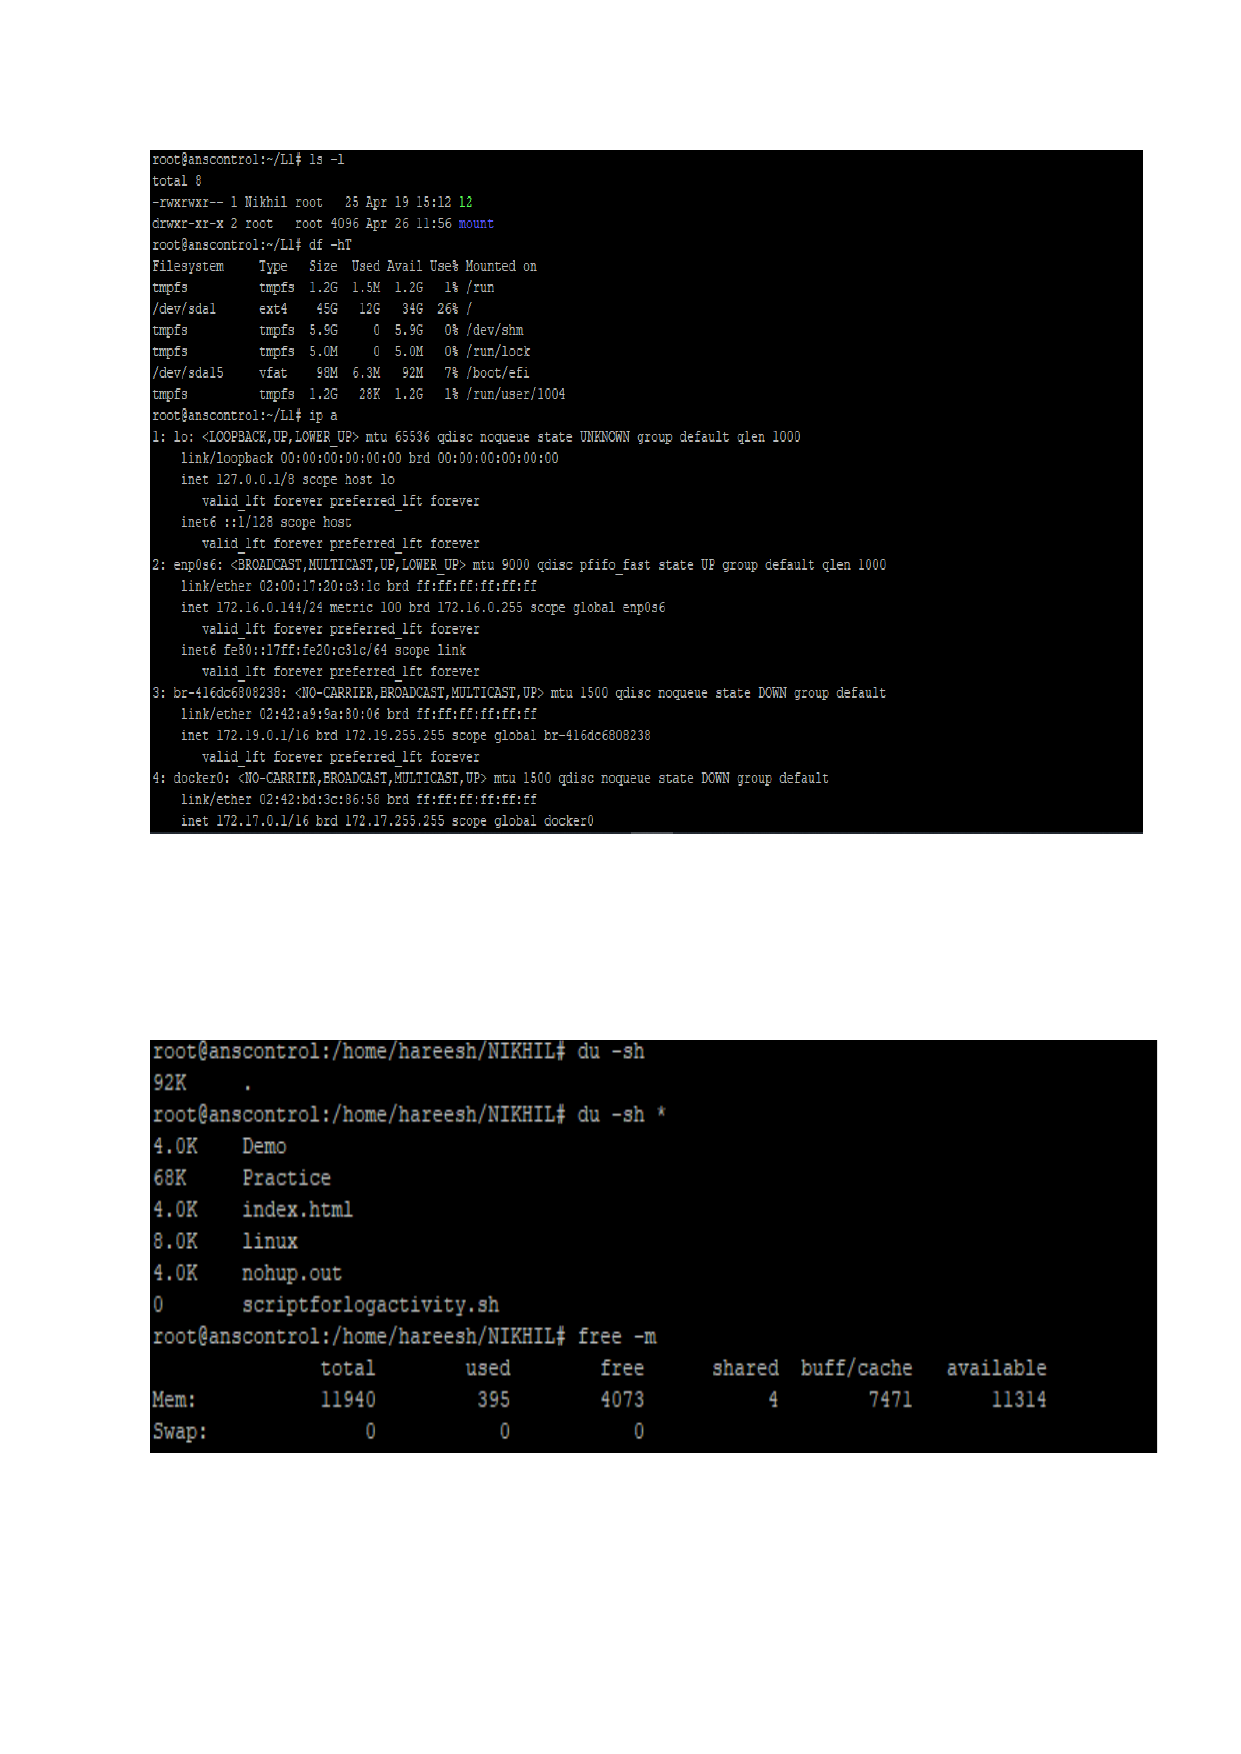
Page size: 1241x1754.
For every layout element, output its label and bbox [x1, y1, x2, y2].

picture [150, 150, 1143, 834]
picture [150, 1040, 1158, 1453]
